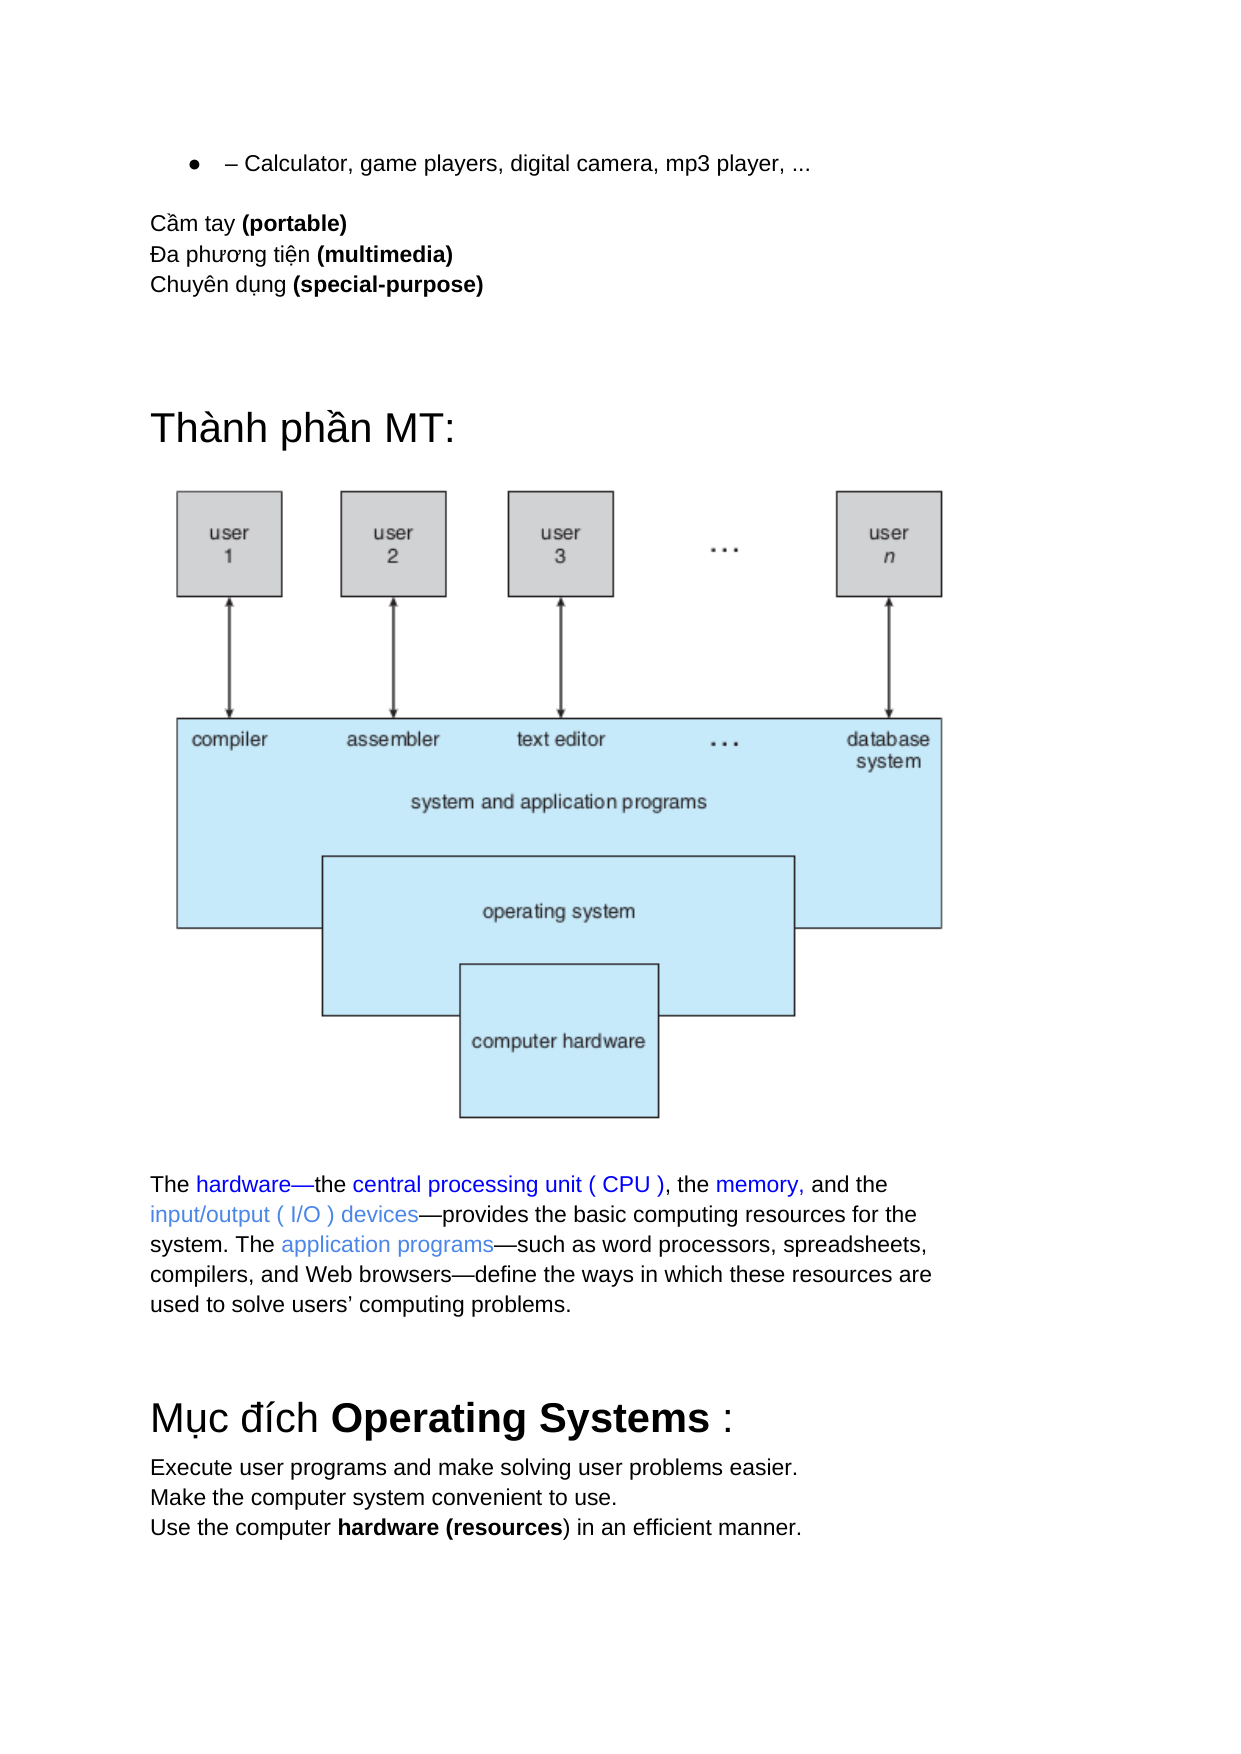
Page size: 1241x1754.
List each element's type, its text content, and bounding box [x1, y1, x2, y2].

text compilers, and Web browsers—define the ways in which these resources are [150, 1261, 1090, 1287]
text system. The application programs—such as word processors, spreadsheets, [150, 1231, 1090, 1257]
text Đa phương tiện (multimedia) [150, 241, 1090, 267]
subtitle Thành phần MT: [150, 403, 1090, 451]
picture [150, 463, 977, 1167]
text The hardware—the central processing unit ( CPU ), the memory, and the [150, 1171, 1090, 1197]
text input/output ( I/O ) devices—provides the basic computing resources for the [150, 1201, 1090, 1227]
text Cầm tay (portable) [150, 210, 1090, 237]
text used to solve users’ computing problems. [150, 1291, 1090, 1318]
list – Calculator, game players, digital camera, mp3 player, ... [187, 150, 1090, 176]
text Make the computer system convenient to use. [150, 1484, 1090, 1510]
text Use the computer hardware (resources) in an efficient manner. [150, 1514, 1090, 1541]
subtitle Mục đích Operating Systems : [150, 1393, 1090, 1441]
text Execute user programs and make solving user problems easier. [150, 1454, 1090, 1480]
text Chuyên dụng (special-purpose) [150, 271, 1090, 297]
